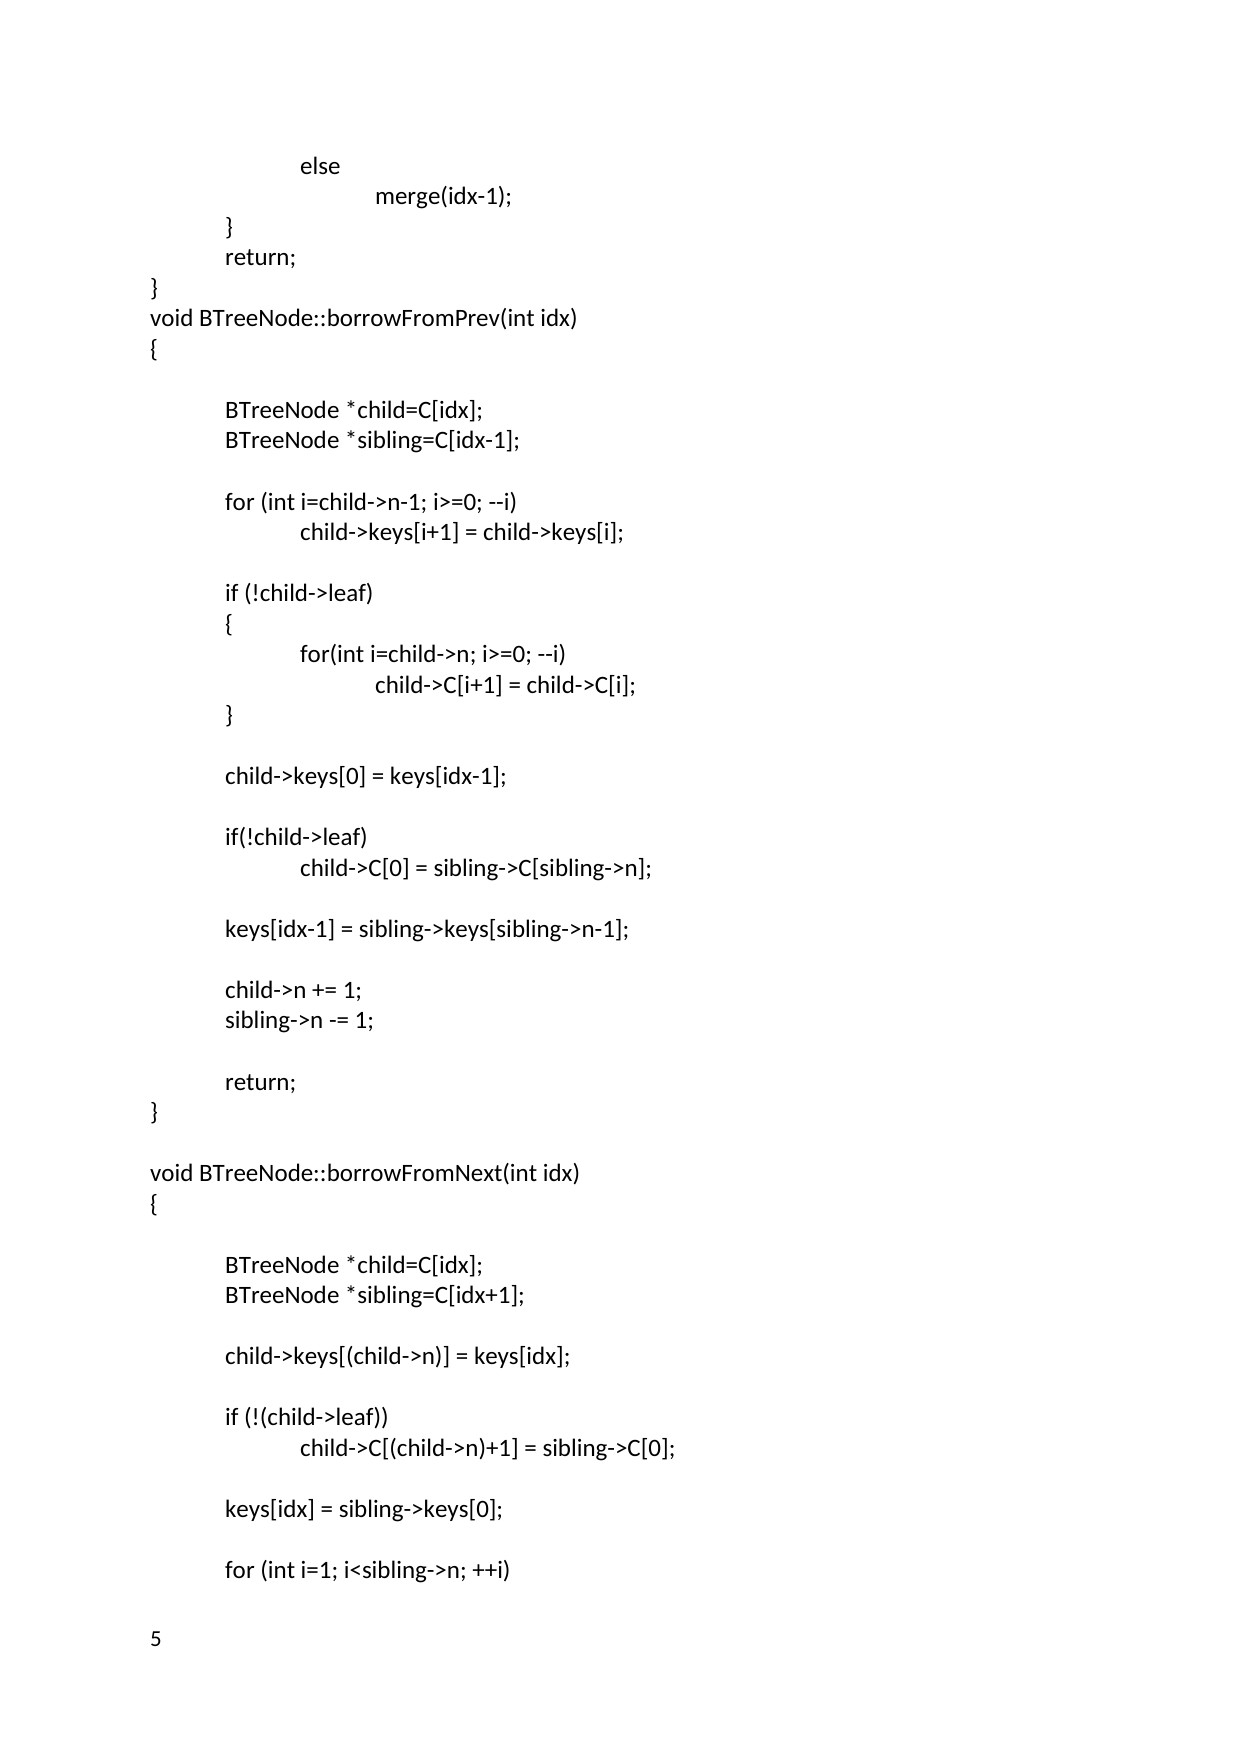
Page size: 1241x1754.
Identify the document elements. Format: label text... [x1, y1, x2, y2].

text } [150, 1096, 1090, 1127]
text keys[idx-1] = sibling->keys[sibling->n-1]; [150, 913, 1090, 943]
text BTreeNode *child=C[idx]; [150, 1249, 1090, 1279]
text { [150, 1188, 1090, 1218]
text else [150, 150, 1090, 181]
text child->keys[i+1] = child->keys[i]; [150, 516, 1090, 547]
text } [150, 272, 1090, 303]
text return; [150, 242, 1090, 272]
text child->n += 1; [150, 974, 1090, 1004]
text child->keys[(child->n)] = keys[idx]; [150, 1340, 1090, 1371]
text BTreeNode *sibling=C[idx+1]; [150, 1279, 1090, 1310]
text if (!child->leaf) [150, 577, 1090, 608]
text keys[idx] = sibling->keys[0]; [150, 1493, 1090, 1523]
text child->C[i+1] = child->C[i]; [150, 669, 1090, 699]
text for (int i=child->n-1; i>=0; --i) [150, 486, 1090, 516]
text for(int i=child->n; i>=0; --i) [150, 638, 1090, 669]
text child->C[0] = sibling->C[sibling->n]; [150, 852, 1090, 882]
text void BTreeNode::borrowFromPrev(int idx) [150, 303, 1090, 333]
text } [150, 699, 1090, 730]
text for (int i=1; i<sibling->n; ++i) [150, 1554, 1090, 1584]
text void BTreeNode::borrowFromNext(int idx) [150, 1157, 1090, 1188]
text if(!child->leaf) [150, 821, 1090, 852]
text return; [150, 1066, 1090, 1096]
text child->keys[0] = keys[idx-1]; [150, 760, 1090, 791]
text merge(idx-1); [150, 181, 1090, 211]
text sibling->n -= 1; [150, 1004, 1090, 1035]
text } [150, 211, 1090, 242]
text BTreeNode *child=C[idx]; [150, 394, 1090, 425]
text if (!(child->leaf)) [150, 1401, 1090, 1432]
text BTreeNode *sibling=C[idx-1]; [150, 425, 1090, 455]
text { [150, 608, 1090, 638]
text child->C[(child->n)+1] = sibling->C[0]; [150, 1432, 1090, 1462]
text { [150, 333, 1090, 364]
